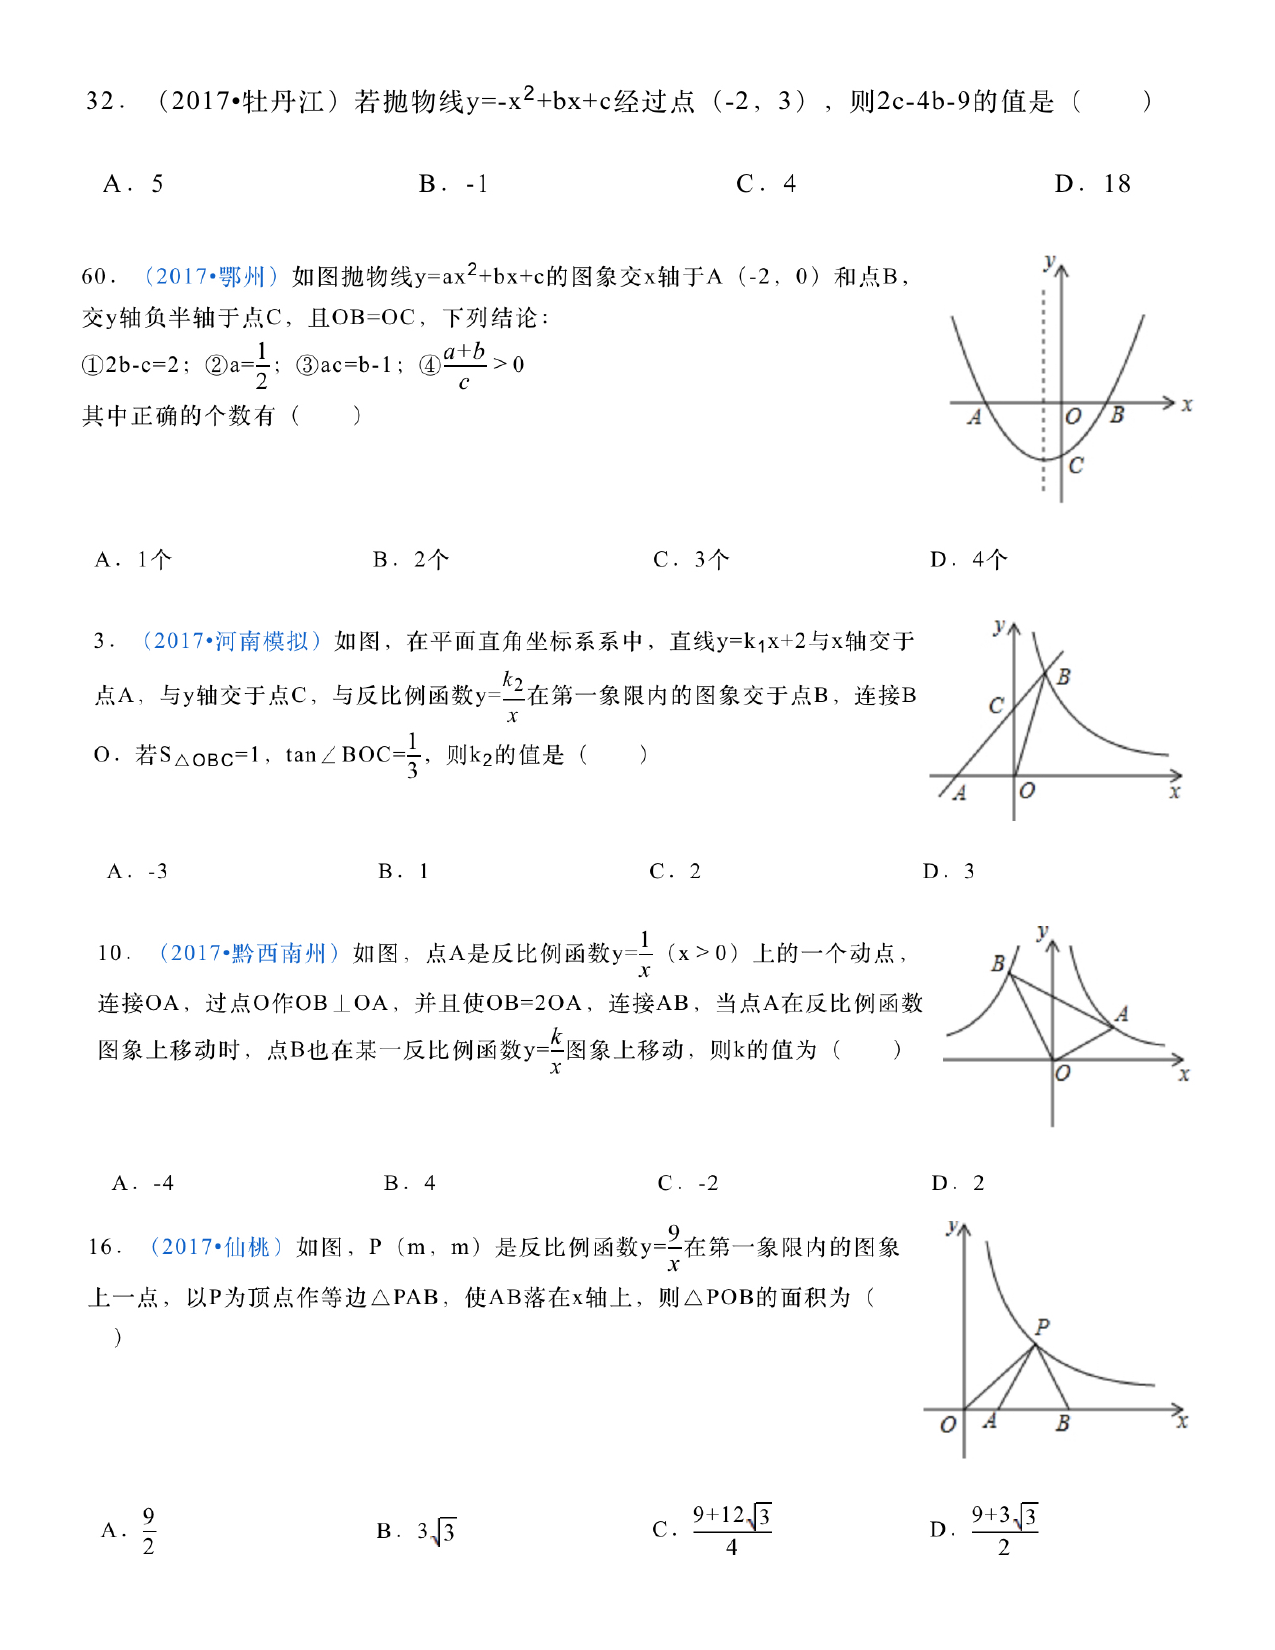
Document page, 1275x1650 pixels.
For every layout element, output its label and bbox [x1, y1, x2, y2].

picture [75, 604, 1200, 886]
picture [75, 1221, 1200, 1562]
picture [75, 252, 1200, 576]
picture [75, 913, 1200, 1201]
picture [75, 76, 1200, 212]
